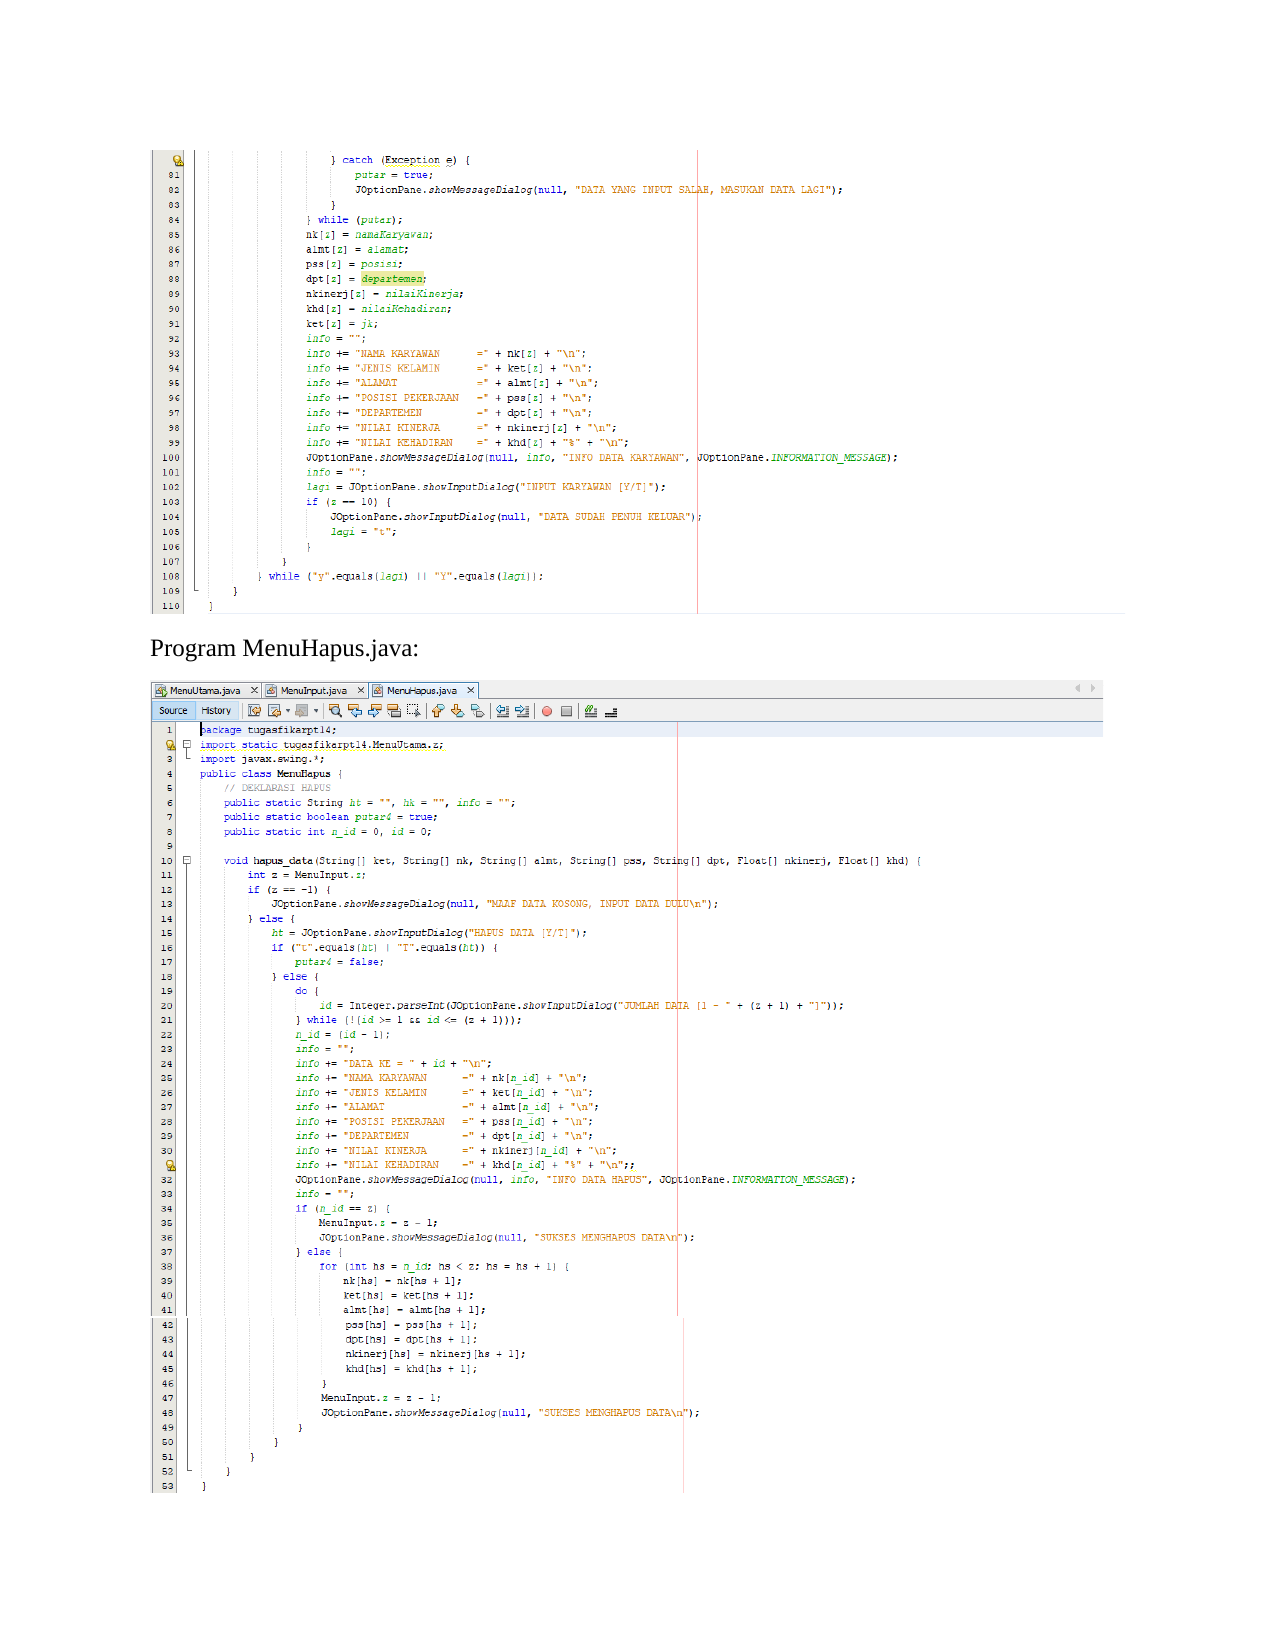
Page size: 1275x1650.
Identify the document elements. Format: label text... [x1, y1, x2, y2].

picture [150, 680, 1104, 1316]
picture [150, 150, 1125, 614]
picture [150, 1318, 1113, 1493]
text Program MenuHapus.java: [150, 633, 1125, 662]
